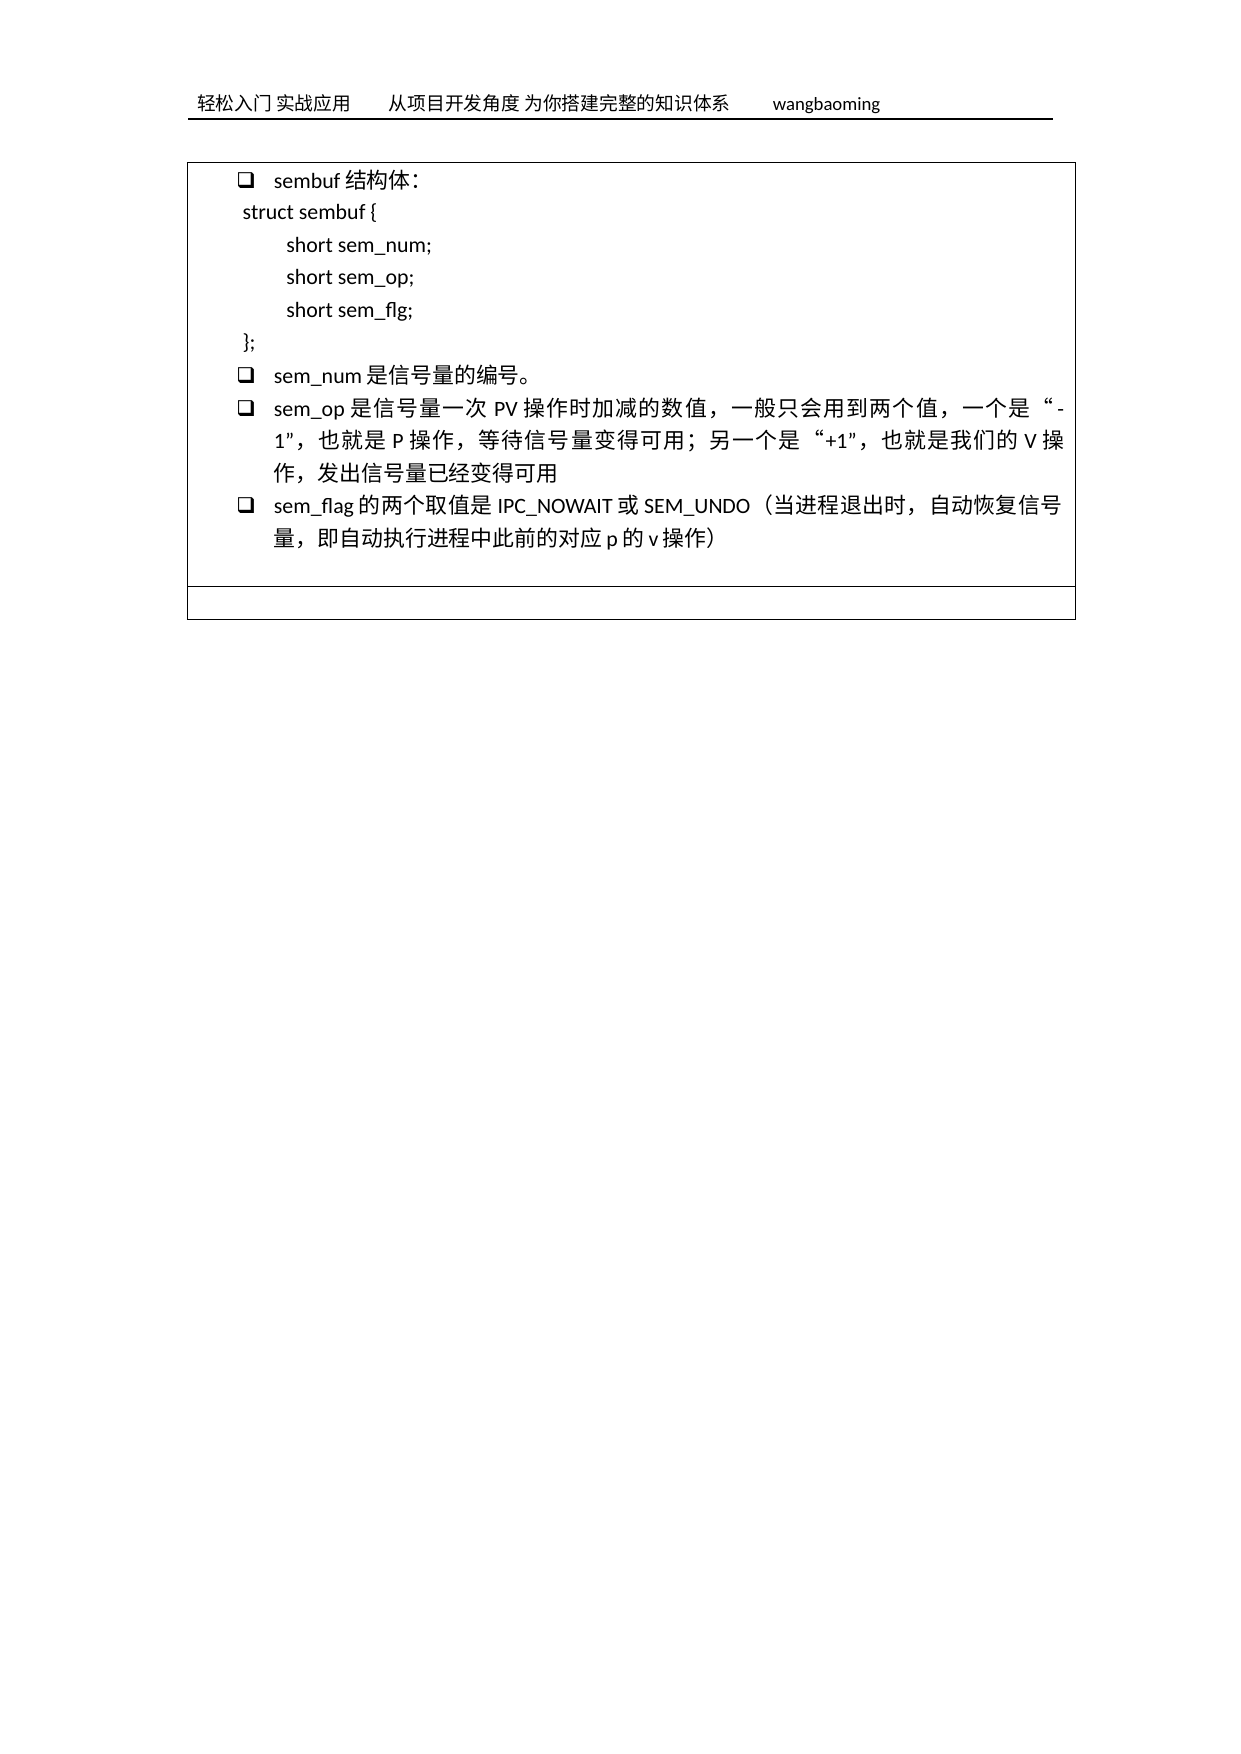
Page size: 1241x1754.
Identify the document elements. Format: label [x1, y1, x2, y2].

table_cell [188, 587, 1075, 619]
table_cell [188, 163, 1075, 586]
